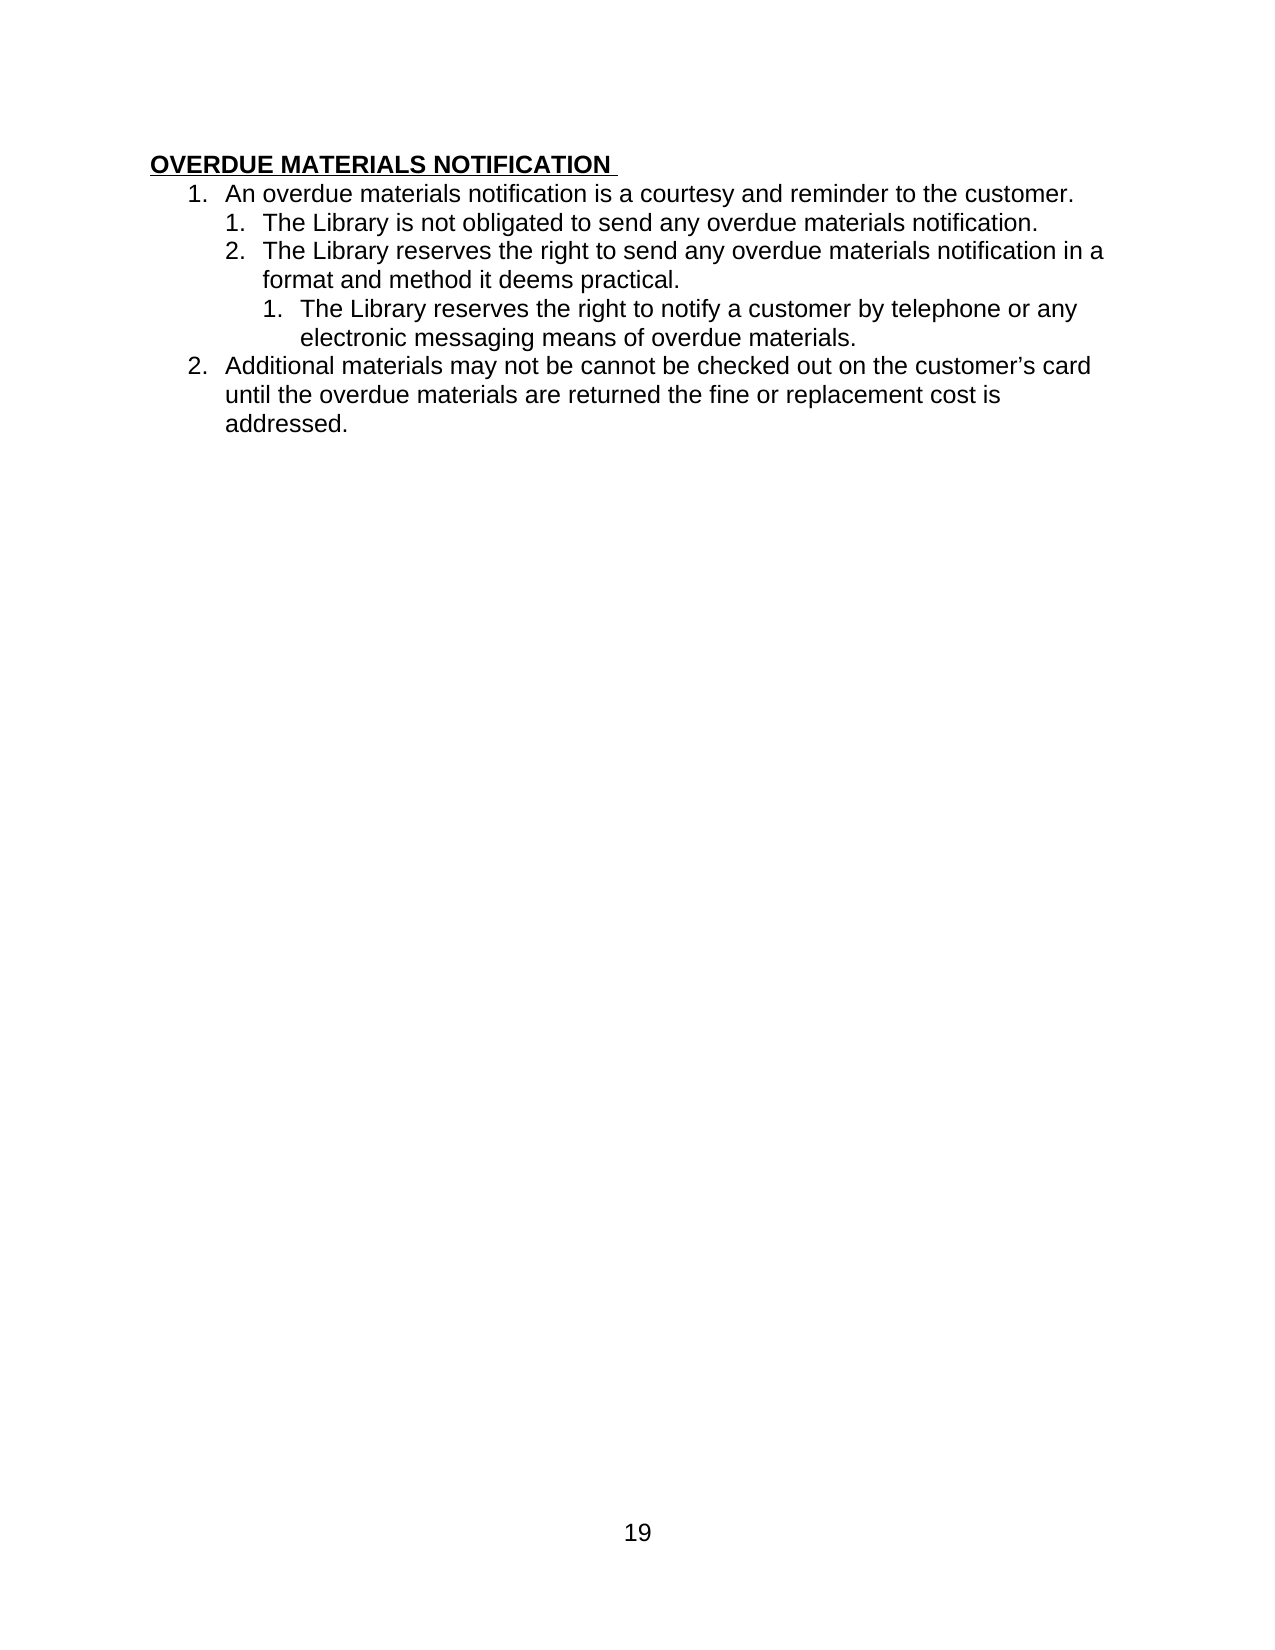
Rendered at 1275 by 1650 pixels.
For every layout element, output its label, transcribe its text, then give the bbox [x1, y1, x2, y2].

list The Library reserves the right to notify a customer by telephone or any electronic messaging means of overdue materials. [262, 294, 1125, 351]
list The Library reserves the right to send any overdue materials notification in a format and method it deems practical. [225, 236, 1125, 294]
list Additional materials may not be cannot be checked out on the customer’s card until the overdue materials are returned the fine or replacement cost is addressed. [187, 351, 1125, 437]
list The Library is not obligated to send any overdue materials notification. [225, 207, 1125, 236]
list An overdue materials notification is a courtesy and reminder to the customer. [187, 179, 1125, 207]
subtitle OVERDUE MATERIALS NOTIFICATION [150, 150, 1125, 179]
